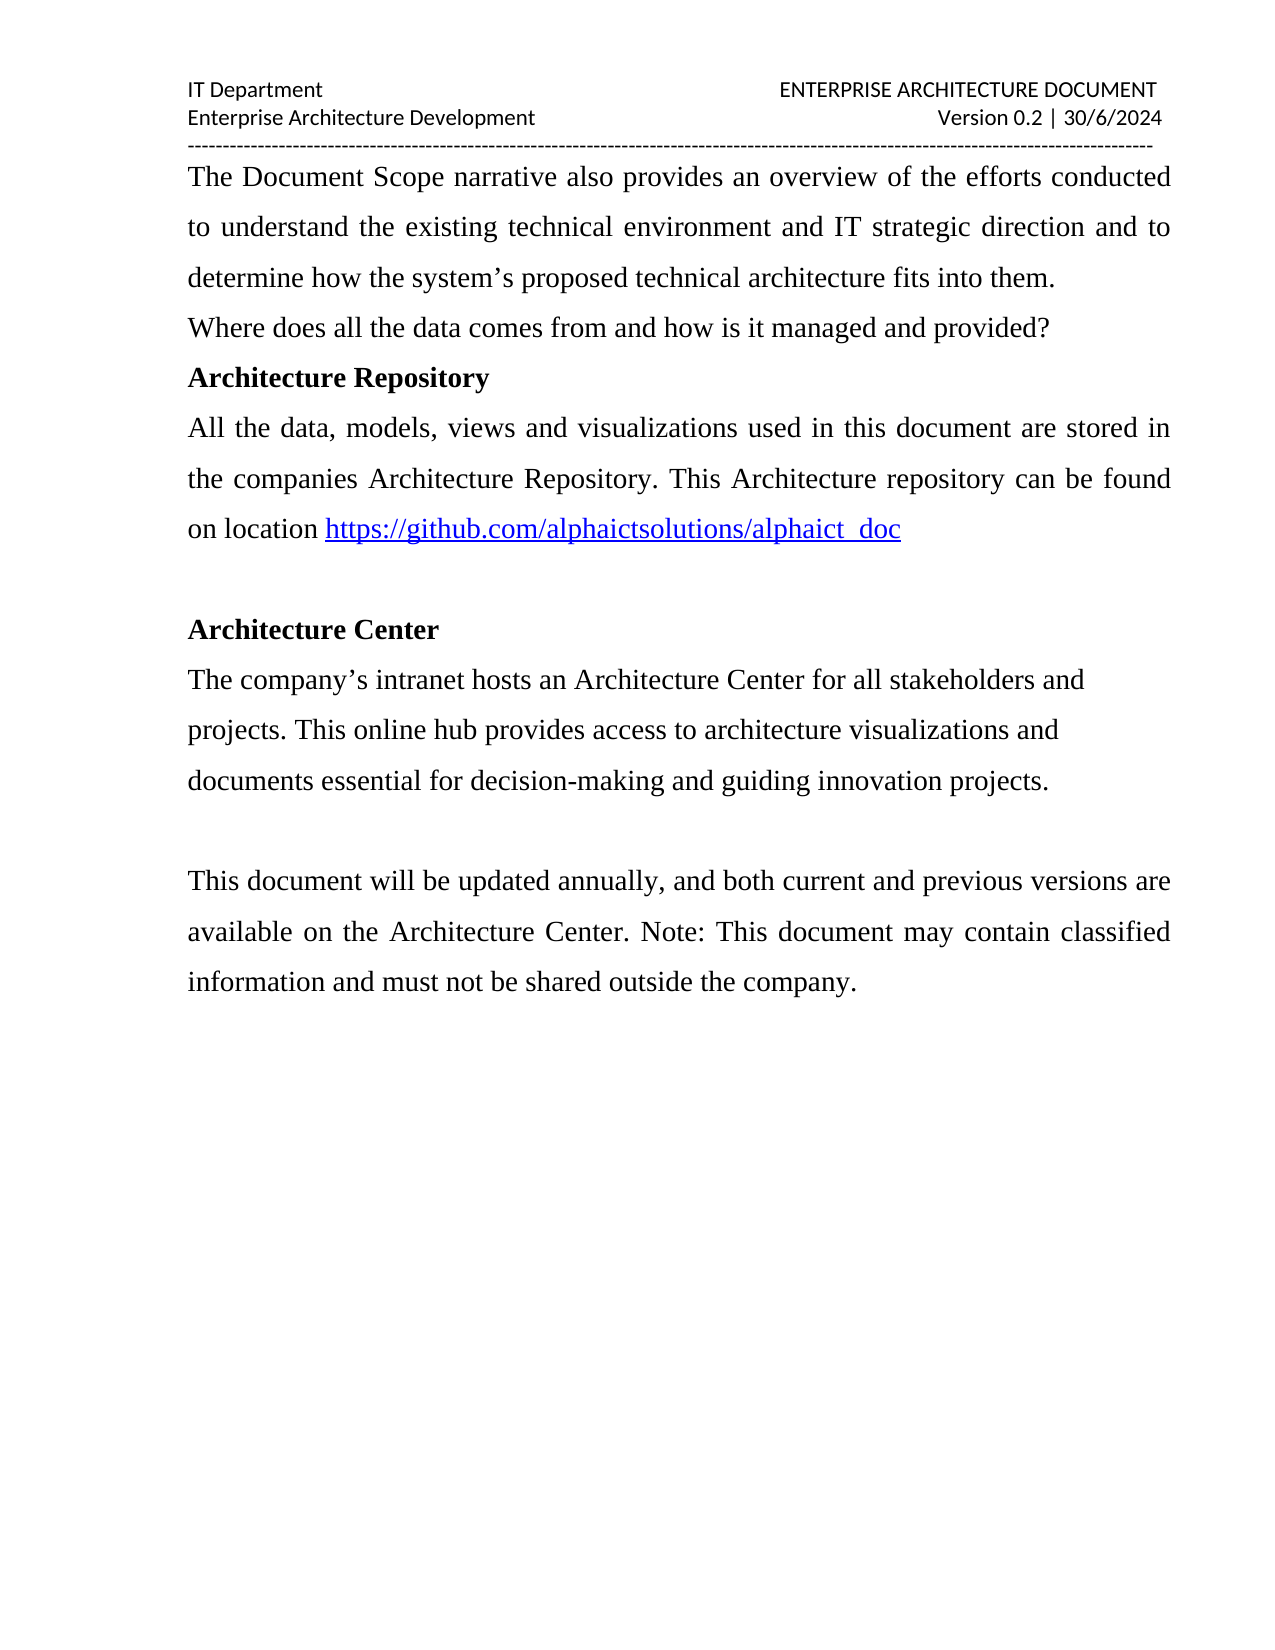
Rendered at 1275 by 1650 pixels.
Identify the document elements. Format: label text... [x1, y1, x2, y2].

text The Document Scope narrative also provides an overview of the efforts conducted to understand the existing technical environment and IT strategic direction and to determine how the system’s proposed technical architecture fits into them. [187, 159, 1172, 293]
text Architecture Repository [187, 360, 1172, 394]
text Architecture Center [187, 612, 1172, 645]
text This document will be updated annually, and both current and previous versions are available on the Architecture Center. Note: This document may contain classified information and must not be shared outside the company. [187, 863, 1172, 998]
text The company’s intranet hosts an Architecture Center for all stakeholders and projects. This online hub provides access to architecture visualizations and documents essential for decision-making and guiding innovation projects. [187, 662, 1172, 796]
text All the data, models, views and visualizations used in this document are stored in the companies Architecture Repository. This Architecture repository can be found on location https://github.com/alphaictsolutions/alphaict_doc [187, 411, 1172, 545]
text Where does all the data comes from and how is it managed and provided? [187, 310, 1172, 343]
